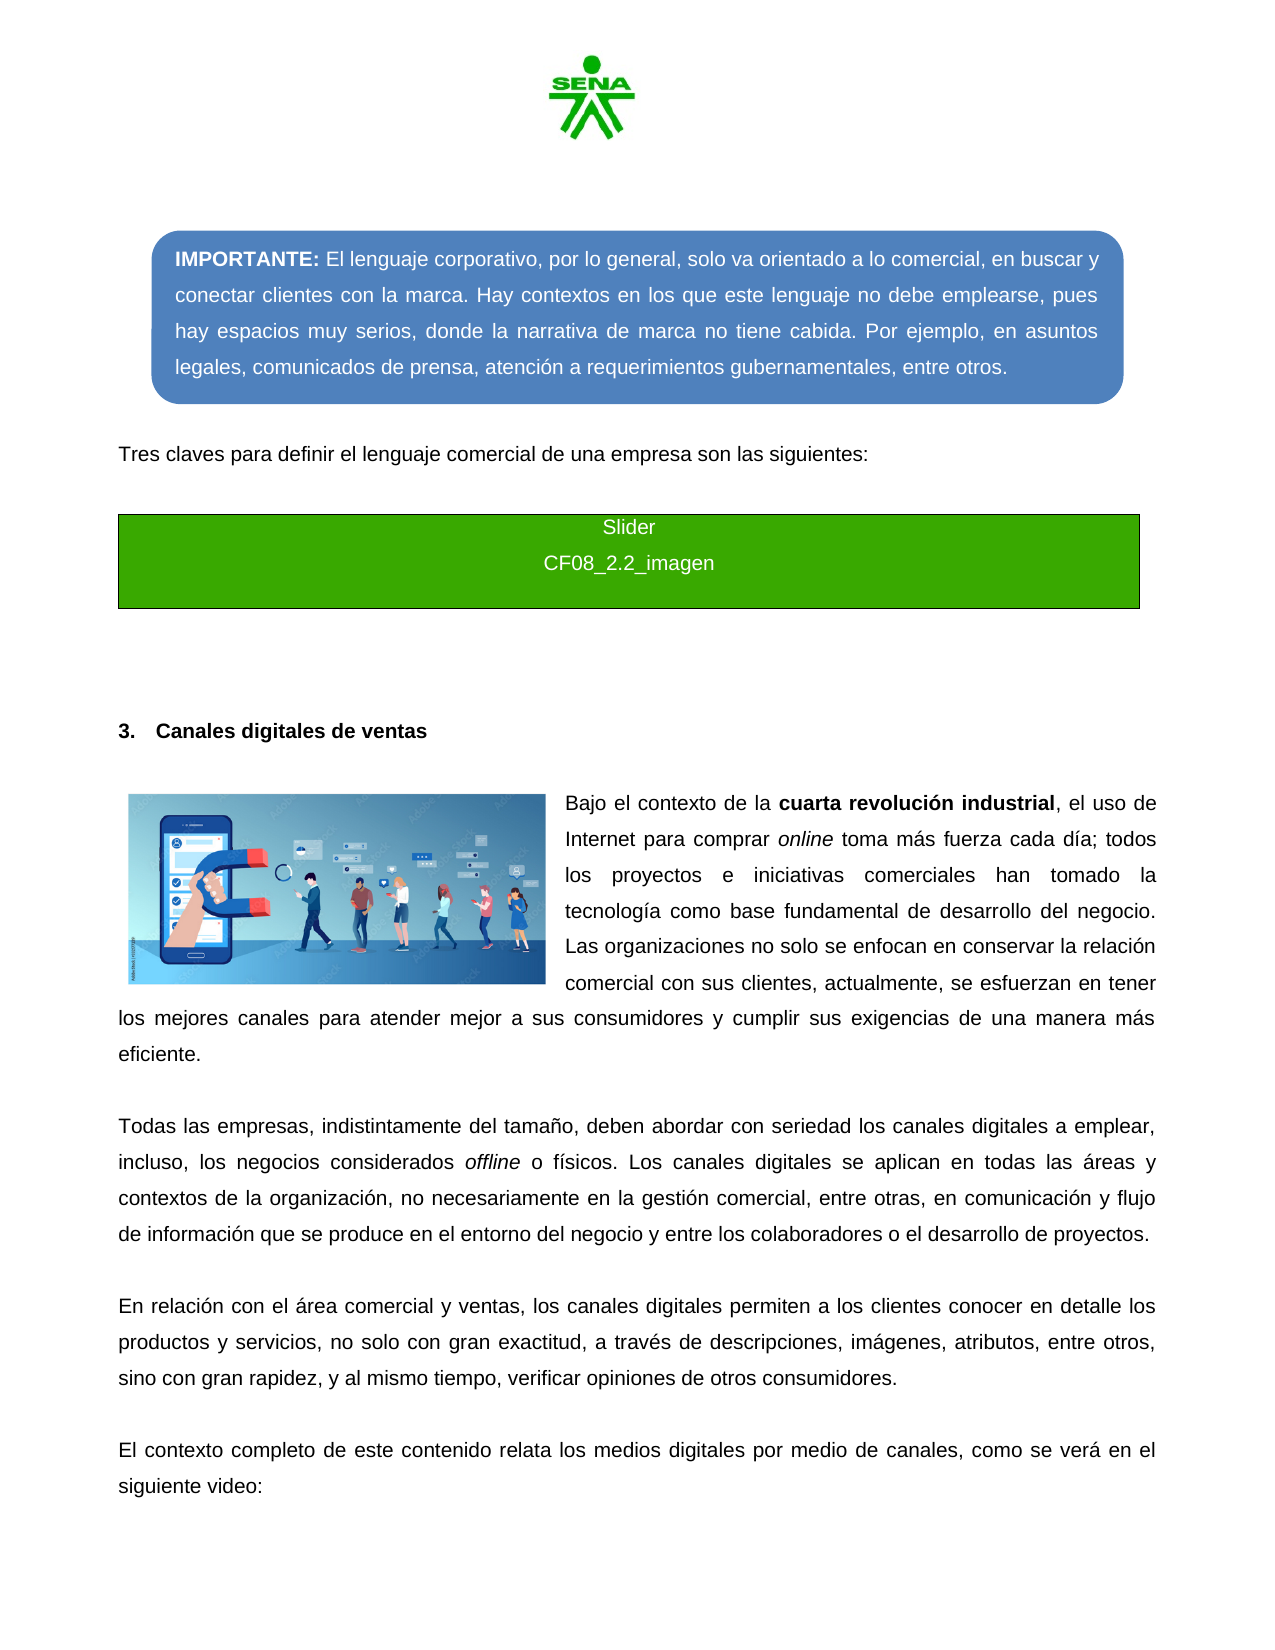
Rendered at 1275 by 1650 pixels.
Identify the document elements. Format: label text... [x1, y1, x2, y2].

text El contexto completo de este contenido relata los medios digitales por medio de canales, como se verá en el siguiente video: [118, 1437, 1157, 1497]
table_header Slider CF08_2.2_imagen [119, 515, 1139, 608]
text Todas las empresas, indistintamente del tamaño, deben abordar con seriedad los canales digitales a emplear, incluso, los negocios considerados offline o físicos. Los canales digitales se aplican en todas las áreas y contextos de la organización, no necesariamente en la gestión comercial, entre otras, en comunicación y flujo de información que se produce en el entorno del negocio y entre los colaboradores o el desarrollo de proyectos. [118, 1114, 1157, 1246]
text En relación con el área comercial y ventas, los canales digitales permiten a los clientes conocer en detalle los productos y servicios, no solo con gran exactitud, a través de descripciones, imágenes, atributos, entre otros, sino con gran rapidez, y al mismo tiempo, verificar opiniones de otros consumidores. [118, 1294, 1157, 1389]
picture [127, 793, 546, 985]
text Tres claves para definir el lenguaje comercial de una empresa son las siguientes: [118, 442, 1157, 466]
subtitle Canales digitales de ventas [118, 719, 1157, 743]
picture [543, 50, 641, 147]
